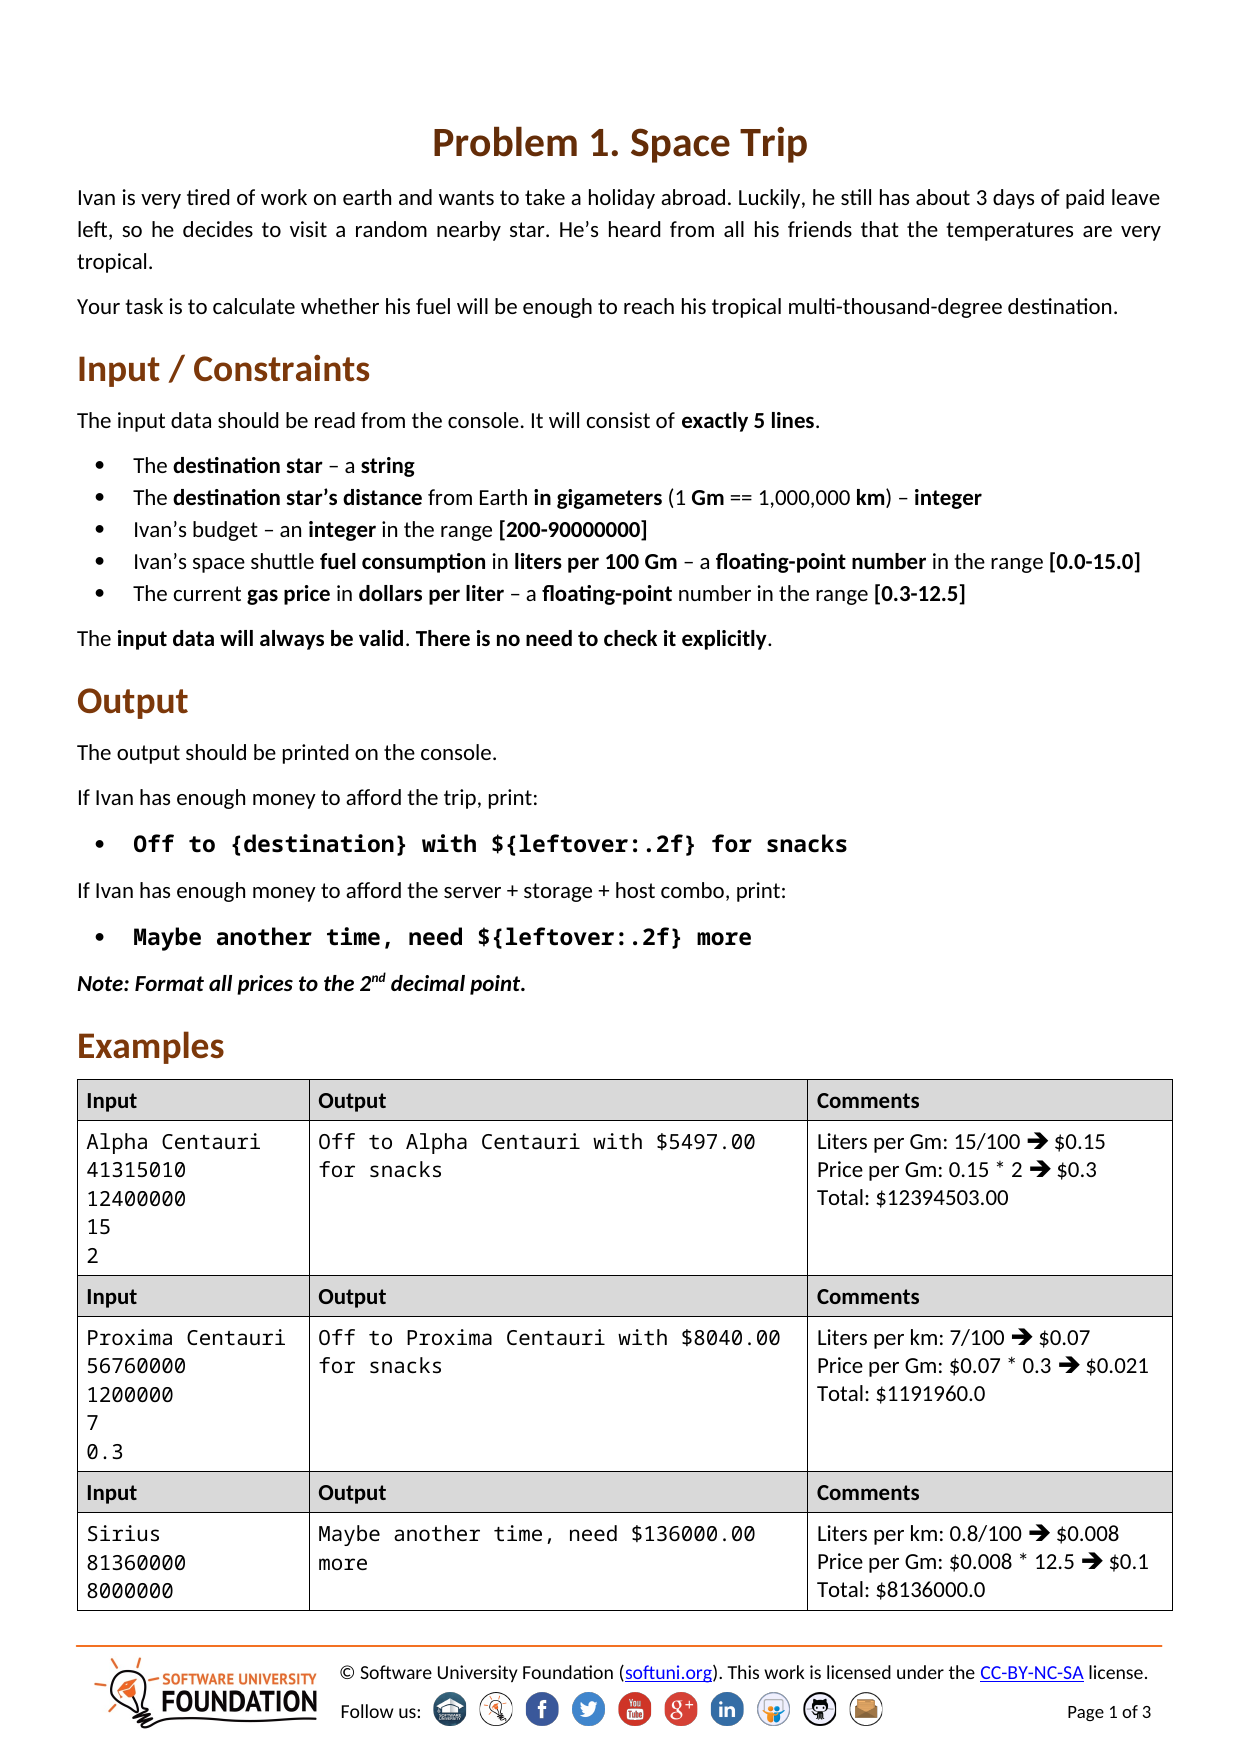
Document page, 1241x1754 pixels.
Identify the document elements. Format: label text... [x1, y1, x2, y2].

text Ivan is very tired of work on earth and wants to take a holiday abroad. Luckily, he still has about 3 days of paid leave left, so he decides to visit a random nearby star. He’s heard from all his friends that the temperatures are very tropical. [77, 183, 1163, 275]
table_cell Output [310, 1472, 807, 1512]
picture [664, 1692, 698, 1726]
picture [803, 1692, 837, 1726]
table_cell Off to Alpha Centauri with $5497.00 for snacks [310, 1121, 807, 1275]
picture [479, 1692, 513, 1726]
subtitle Output [77, 677, 1163, 723]
picture [710, 1692, 744, 1726]
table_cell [310, 1513, 807, 1610]
table_header Comments [808, 1080, 1172, 1120]
picture [618, 1692, 652, 1726]
picture [93, 1656, 317, 1729]
table_cell Off to Proxima Centauri with $8040.00 for snacks [310, 1317, 807, 1471]
table_cell Comments [808, 1276, 1172, 1316]
table_cell Comments [808, 1472, 1172, 1512]
table_cell Output [310, 1276, 807, 1316]
text The output should be printed on the console. [77, 738, 1163, 766]
picture [849, 1692, 883, 1726]
picture [525, 1692, 559, 1726]
list The current gas price in dollars per liter – a floating-point number in the range [0.3-12.5] [96, 579, 1163, 608]
list Maybe another time, need ${leftover:.2f} more [96, 921, 1163, 952]
table_cell Input [78, 1472, 309, 1512]
text Your task is to calculate whether his fuel will be enough to reach his tropical multi-thousand-degree destination. [77, 292, 1163, 320]
picture [433, 1692, 467, 1726]
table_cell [808, 1513, 1172, 1610]
table_cell Alpha Centauri 41315010 12400000 15 2 [78, 1121, 309, 1275]
table_cell Liters per Gm: 15/100 $0.15 Price per Gm: 0.15 * 2 $0.3 Total: $12394503.00 [808, 1121, 1172, 1275]
subtitle Problem 1. Space Trip [77, 116, 1163, 167]
text Note: Format all prices to the 2nd decimal point. [77, 969, 1163, 997]
text The input data should be read from the console. It will consist of exactly 5 lines. [77, 406, 1163, 434]
table_header Input [78, 1080, 309, 1120]
table_cell Input [78, 1276, 309, 1316]
list The destination star – a string [96, 451, 1163, 479]
text If Ivan has enough money to afford the trip, print: [77, 783, 1163, 811]
list Ivan’s budget – an integer in the range [200-90000000] [96, 515, 1163, 543]
subtitle Examples [77, 1022, 1163, 1068]
subtitle Input / Constraints [77, 345, 1163, 391]
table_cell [78, 1513, 309, 1610]
text If Ivan has enough money to afford the server + storage + host combo, print: [77, 876, 1163, 904]
text The input data will always be valid. There is no need to check it explicitly. [77, 624, 1163, 652]
list Ivan’s space shuttle fuel consumption in liters per 100 Gm – a floating-point number in the range [0.0-15.0] [96, 547, 1163, 575]
list The destination star’s distance from Earth in gigameters (1 Gm == 1,000,000 km) – integer [96, 483, 1163, 511]
table_cell Liters per km: 7/100 $0.07 Price per Gm: $0.07 * 0.3 $0.021 Total: $1191960.0 [808, 1317, 1172, 1471]
table_cell Proxima Centauri 56760000 1200000 7 0.3 [78, 1317, 309, 1471]
table_header Output [310, 1080, 807, 1120]
picture [572, 1692, 605, 1726]
list Off to {destination} with ${leftover:.2f} for snacks [96, 828, 1163, 859]
picture [757, 1692, 790, 1726]
